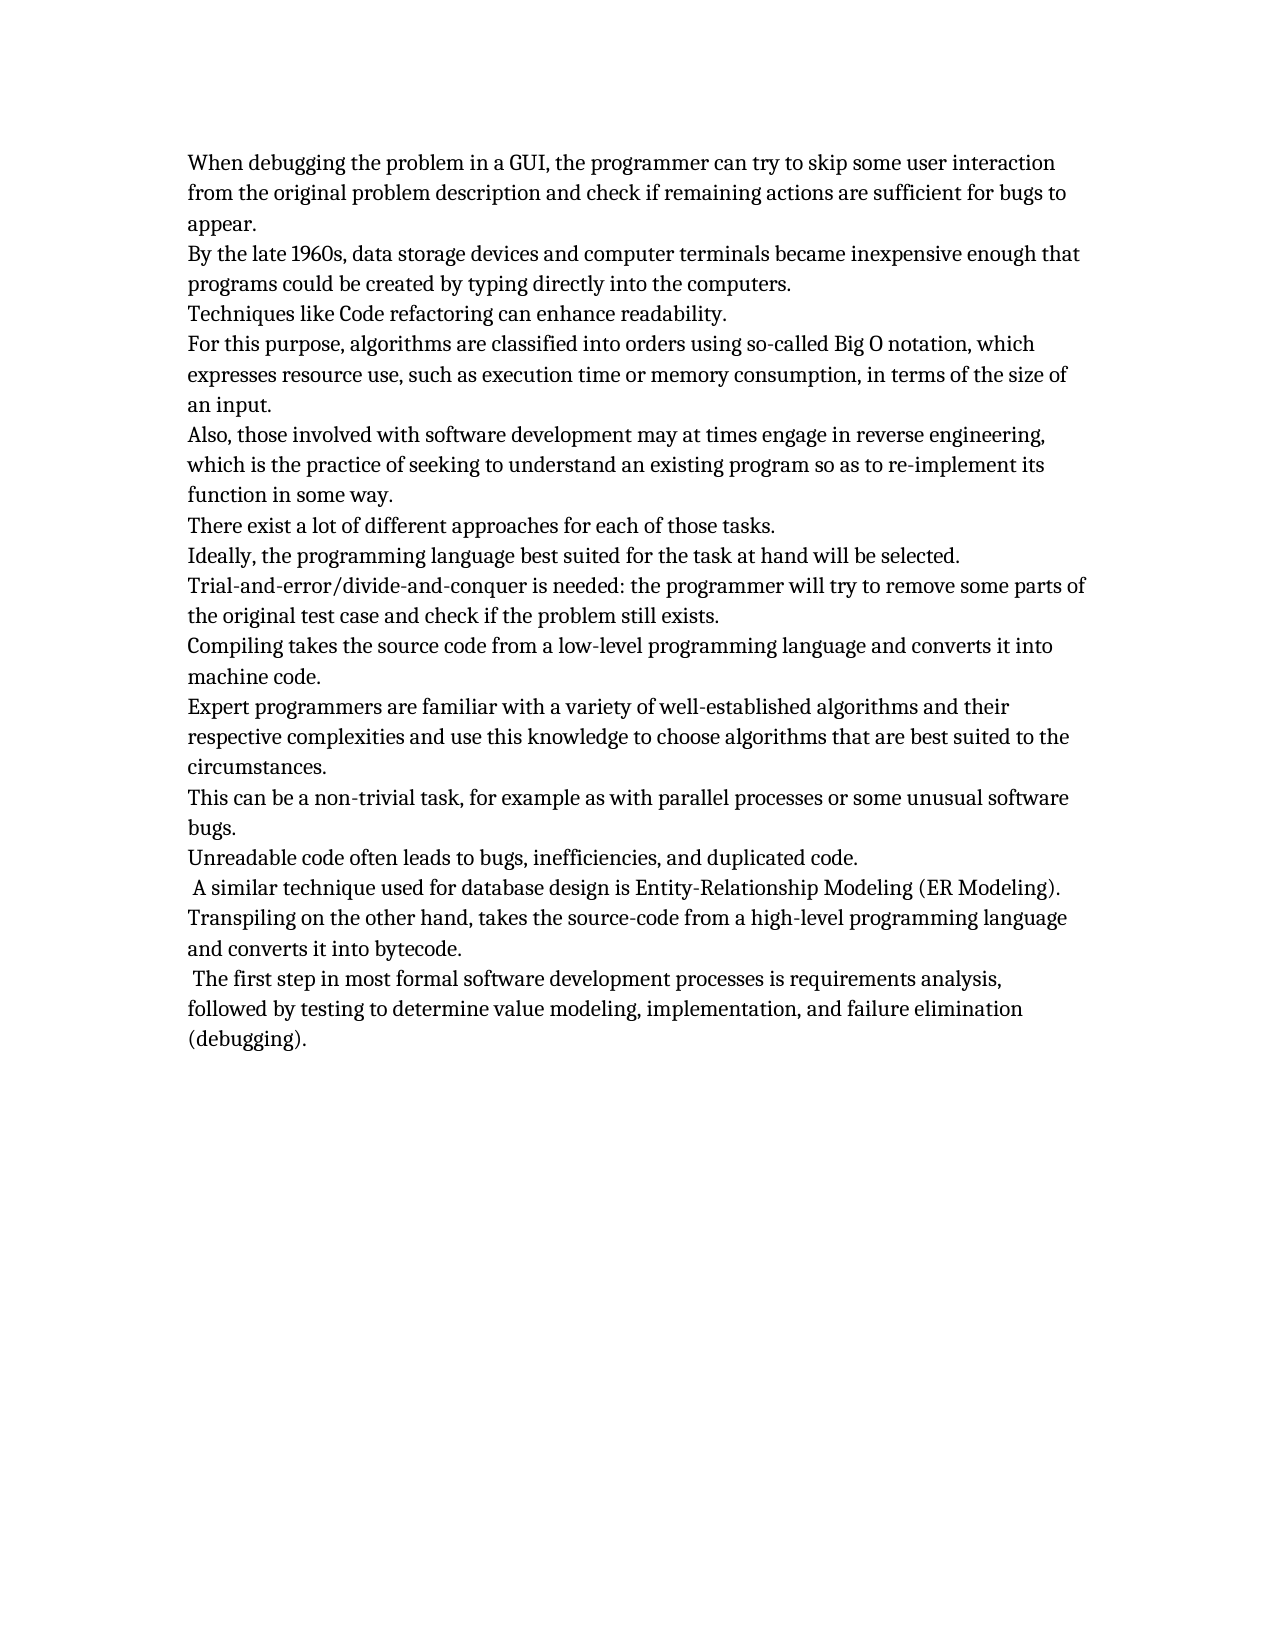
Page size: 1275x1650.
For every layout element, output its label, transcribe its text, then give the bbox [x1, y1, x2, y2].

text When debugging the problem in a GUI, the programmer can try to skip some user interaction from the original problem description and check if remaining actions are sufficient for bugs to appear. By the late 1960s, data storage devices and computer terminals became inexpensive enough that programs could be created by typing directly into the computers. Techniques like Code refactoring can enhance readability. For this purpose, algorithms are classified into orders using so-called Big O notation, which expresses resource use, such as execution time or memory consumption, in terms of the size of an input. Also, those involved with software development may at times engage in reverse engineering, which is the practice of seeking to understand an existing program so as to re-implement its function in some way. There exist a lot of different approaches for each of those tasks. Ideally, the programming language best suited for the task at hand will be selected. Trial-and-error/divide-and-conquer is needed: the programmer will try to remove some parts of the original test case and check if the problem still exists. Compiling takes the source code from a low-level programming language and converts it into machine code. Expert programmers are familiar with a variety of well-established algorithms and their respective complexities and use this knowledge to choose algorithms that are best suited to the circumstances. This can be a non-trivial task, for example as with parallel processes or some unusual software bugs. Unreadable code often leads to bugs, inefficiencies, and duplicated code. A similar technique used for database design is Entity-Relationship Modeling (ER Modeling). Transpiling on the other hand, takes the source-code from a high-level programming language and converts it into bytecode. The first step in most formal software development processes is requirements analysis, followed by testing to determine value modeling, implementation, and failure elimination (debugging). [187, 150, 1087, 1052]
